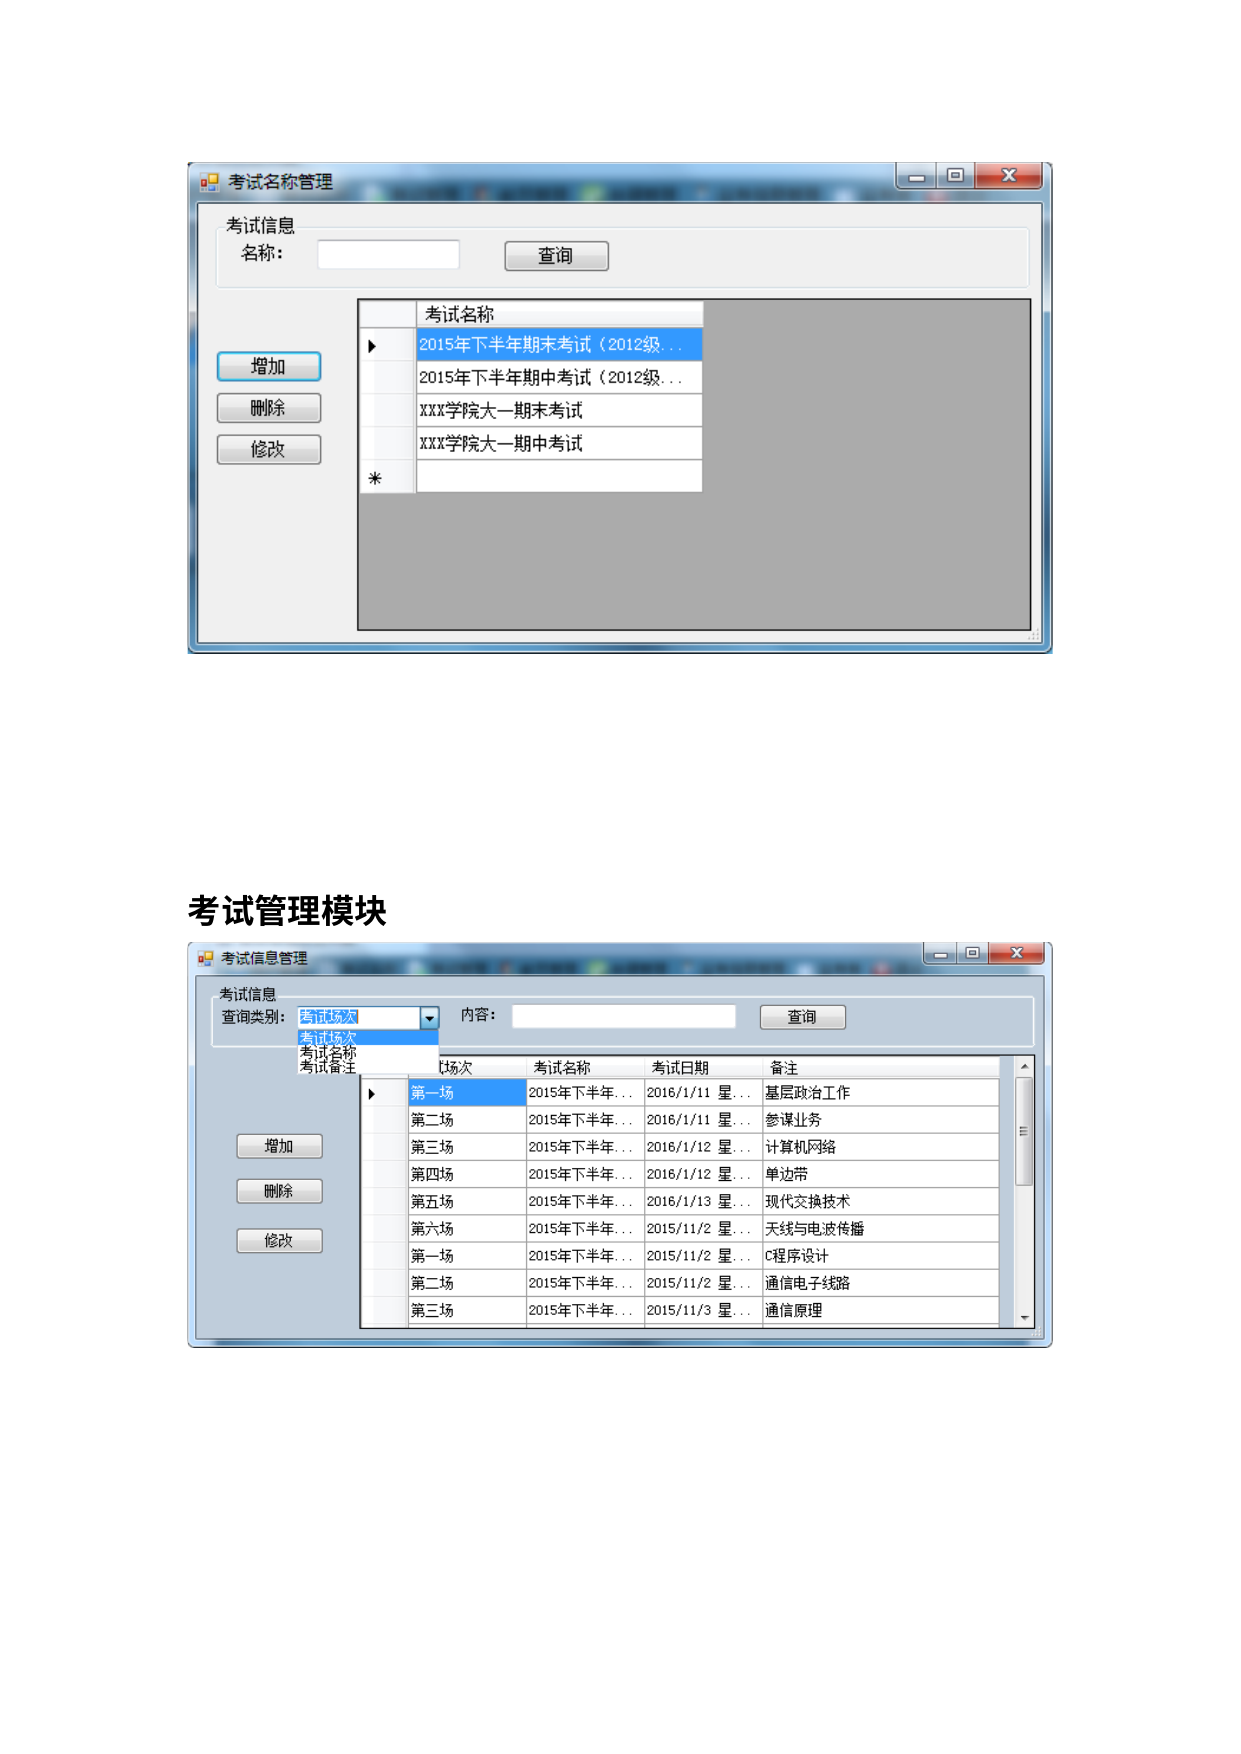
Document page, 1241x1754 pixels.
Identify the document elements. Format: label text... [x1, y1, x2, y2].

picture [187, 942, 1053, 1348]
picture [187, 162, 1053, 654]
text 考试管理模块 [187, 877, 1053, 942]
